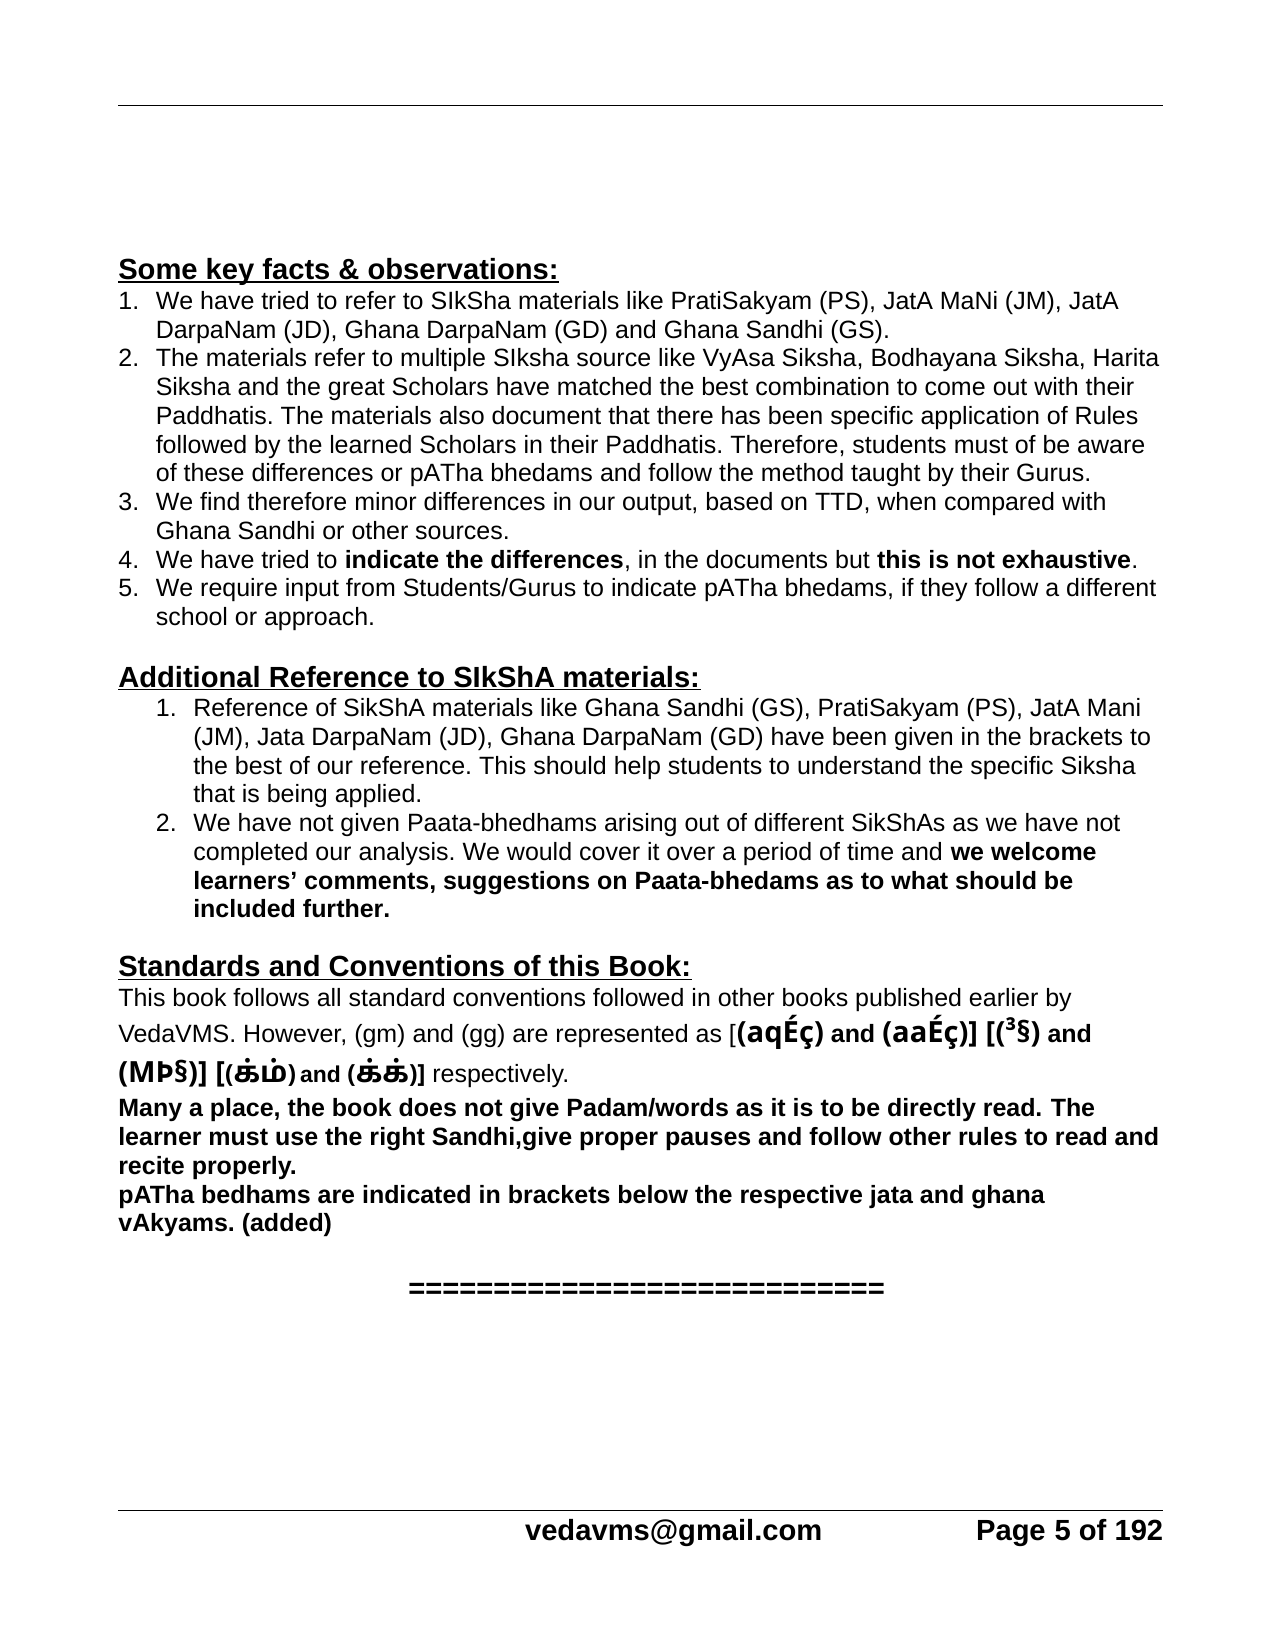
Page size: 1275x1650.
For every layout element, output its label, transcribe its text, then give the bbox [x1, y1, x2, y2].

text This book follows all standard conventions followed in other books published earlier by VedaVMS. However, (gm) and (gg) are represented as [(aqÉç) and (aaÉç)] [(³§) and (MÞ§)] [(க்ம்) and (க்க்)] respectively. [118, 983, 1163, 1093]
list We have tried to indicate the differences, in the documents but this is not exhaustive. [118, 544, 1163, 573]
text Standards and Conventions of this Book: [118, 949, 1163, 983]
text ============================ [118, 1271, 1175, 1304]
text Some key facts & observations: [118, 252, 1163, 286]
list We find therefore minor differences in our output, based on TTD, when compared with Ghana Sandhi or other sources. [118, 487, 1163, 544]
list We require input from Students/Gurus to indicate pATha bhedams, if they follow a different school or approach. [118, 573, 1163, 631]
list We have not given Paata-bhedhams arising out of different SikShAs as we have not completed our analysis. We would cover it over a period of time and we welcome learners’ comments, suggestions on Paata-bhedams as to what should be included further. [156, 808, 1163, 923]
list The materials refer to multiple SIksha source like VyAsa Siksha, Bodhayana Siksha, Harita Siksha and the great Scholars have matched the best combination to come out with their Paddhatis. The materials also document that there has been specific application of Rules followed by the learned Scholars in their Paddhatis. Therefore, students must of be aware of these differences or pATha bhedams and follow the method taught by their Gurus. [118, 343, 1163, 487]
list We have tried to refer to SIkSha materials like PratiSakyam (PS), JatA MaNi (JM), JatA DarpaNam (JD), Ghana DarpaNam (GD) and Ghana Sandhi (GS). [118, 286, 1163, 343]
text Many a place, the book does not give Padam/words as it is to be directly read. The learner must use the right Sandhi,give proper pauses and follow other rules to read and recite properly. [118, 1093, 1163, 1179]
list Reference of SikShA materials like Ghana Sandhi (GS), PratiSakyam (PS), JatA Mani (JM), Jata DarpaNam (JD), Ghana DarpaNam (GD) have been given in the brackets to the best of our reference. This should help students to understand the specific Siksha that is being applied. [156, 693, 1163, 808]
text pATha bedhams are indicated in brackets below the respective jata and ghana vAkyams. (added) [118, 1179, 1163, 1237]
text Additional Reference to SIkShA materials: [118, 659, 1163, 693]
